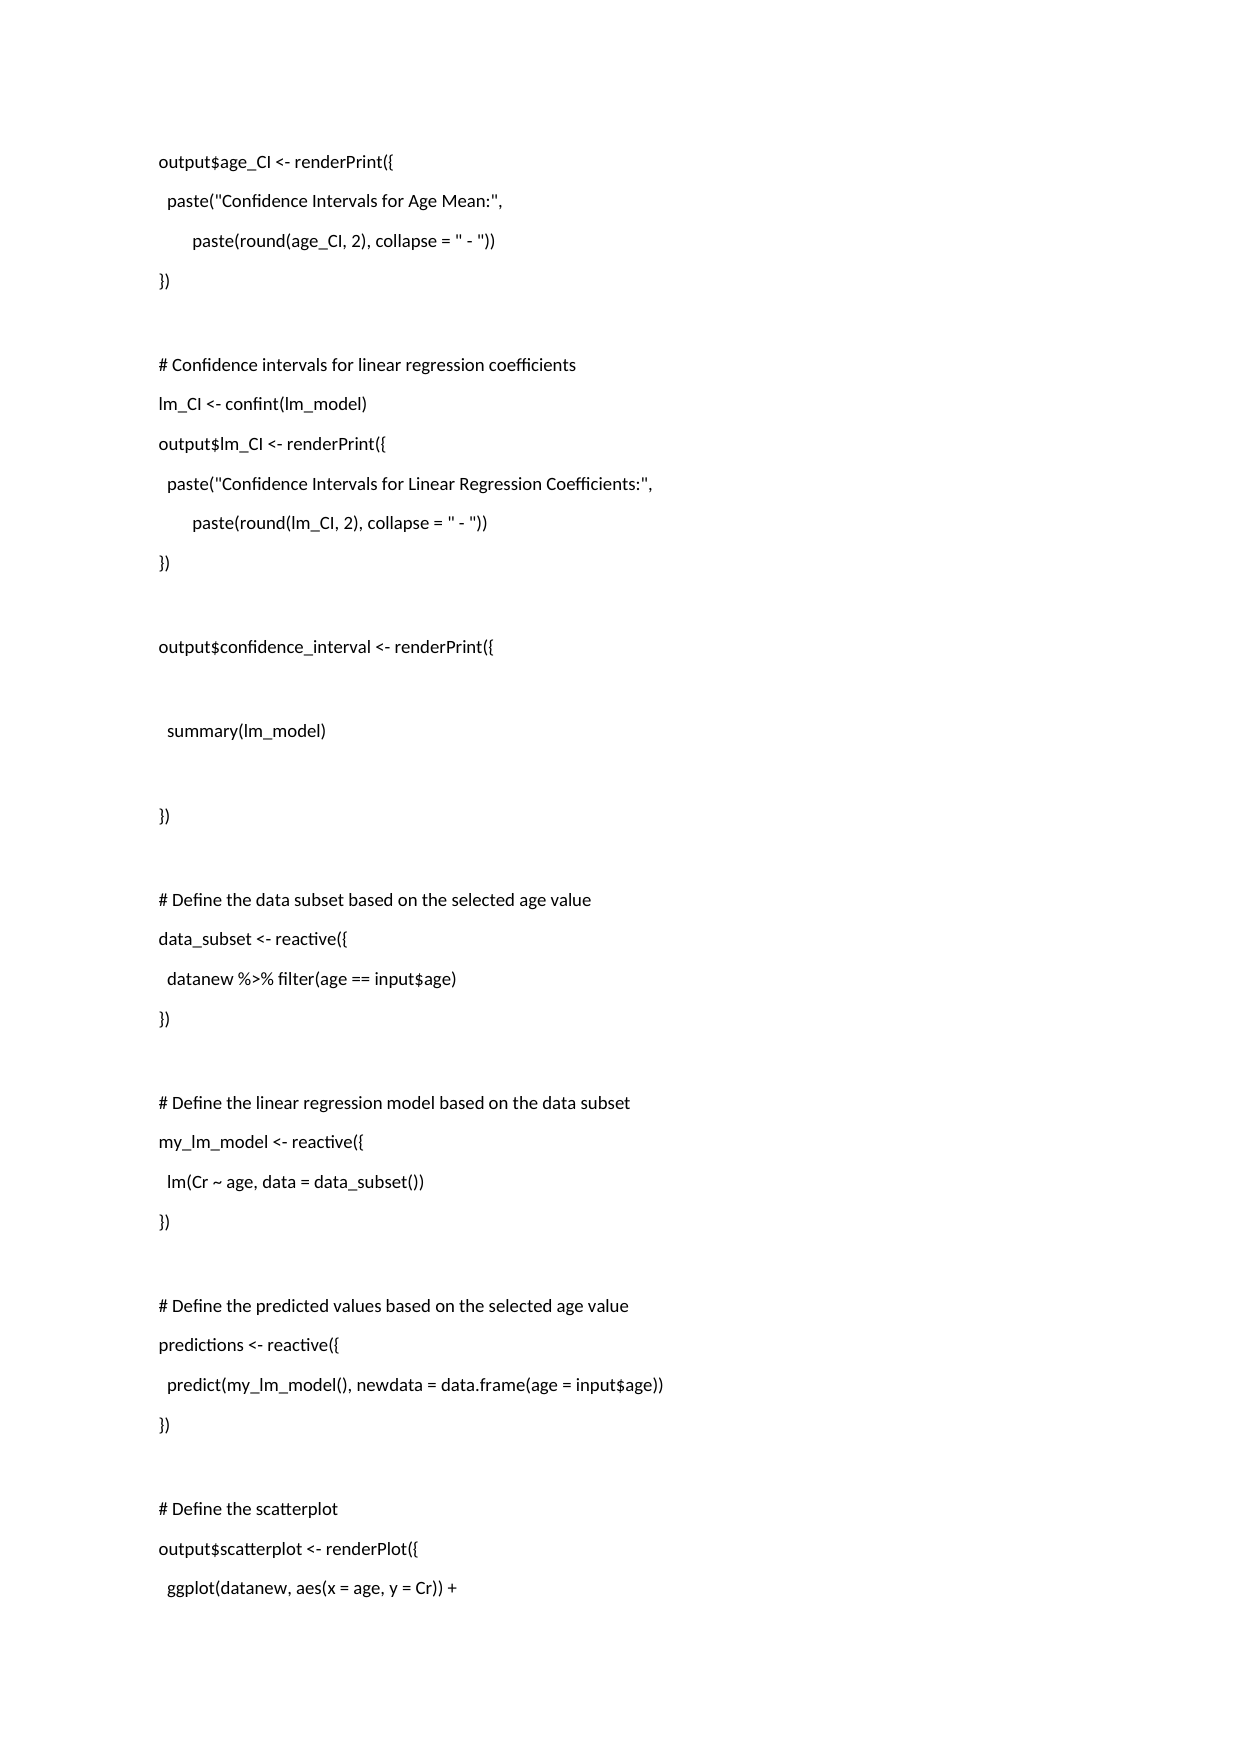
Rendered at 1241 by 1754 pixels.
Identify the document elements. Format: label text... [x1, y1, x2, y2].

text lm_CI <- confint(lm_model) [150, 393, 1090, 416]
text # Define the scatterplot [150, 1497, 1090, 1520]
text output$lm_CI <- renderPrint({ [150, 432, 1090, 455]
text # Confidence intervals for linear regression coefficients [150, 353, 1090, 376]
text paste("Confidence Intervals for Age Mean:", [150, 189, 1090, 212]
text predict(my_lm_model(), newdata = data.frame(age = input$age)) [150, 1373, 1090, 1396]
text summary(lm_model) [150, 719, 1090, 742]
text output$confidence_interval <- renderPrint({ [150, 635, 1090, 658]
text datanew %>% filter(age == input$age) [150, 967, 1090, 990]
text lm(Cr ~ age, data = data_subset()) [150, 1170, 1090, 1193]
text paste("Confidence Intervals for Linear Regression Coefficients:", [150, 472, 1090, 495]
text }) [150, 804, 1090, 827]
text output$scatterplot <- renderPlot({ [150, 1537, 1090, 1559]
text # Define the data subset based on the selected age value [150, 888, 1090, 911]
text }) [150, 551, 1090, 574]
text }) [150, 269, 1090, 292]
text predictions <- reactive({ [150, 1334, 1090, 1357]
text my_lm_model <- reactive({ [150, 1131, 1090, 1153]
text # Define the linear regression model based on the data subset [150, 1091, 1090, 1114]
text # Define the predicted values based on the selected age value [150, 1294, 1090, 1317]
text output$age_CI <- renderPrint({ [150, 150, 1090, 173]
text data_subset <- reactive({ [150, 928, 1090, 951]
text }) [150, 1007, 1090, 1030]
text paste(round(lm_CI, 2), collapse = " - ")) [150, 511, 1090, 534]
text }) [150, 1413, 1090, 1436]
text paste(round(age_CI, 2), collapse = " - ")) [150, 229, 1090, 252]
text ggplot(datanew, aes(x = age, y = Cr)) + [150, 1576, 1090, 1599]
text }) [150, 1210, 1090, 1233]
